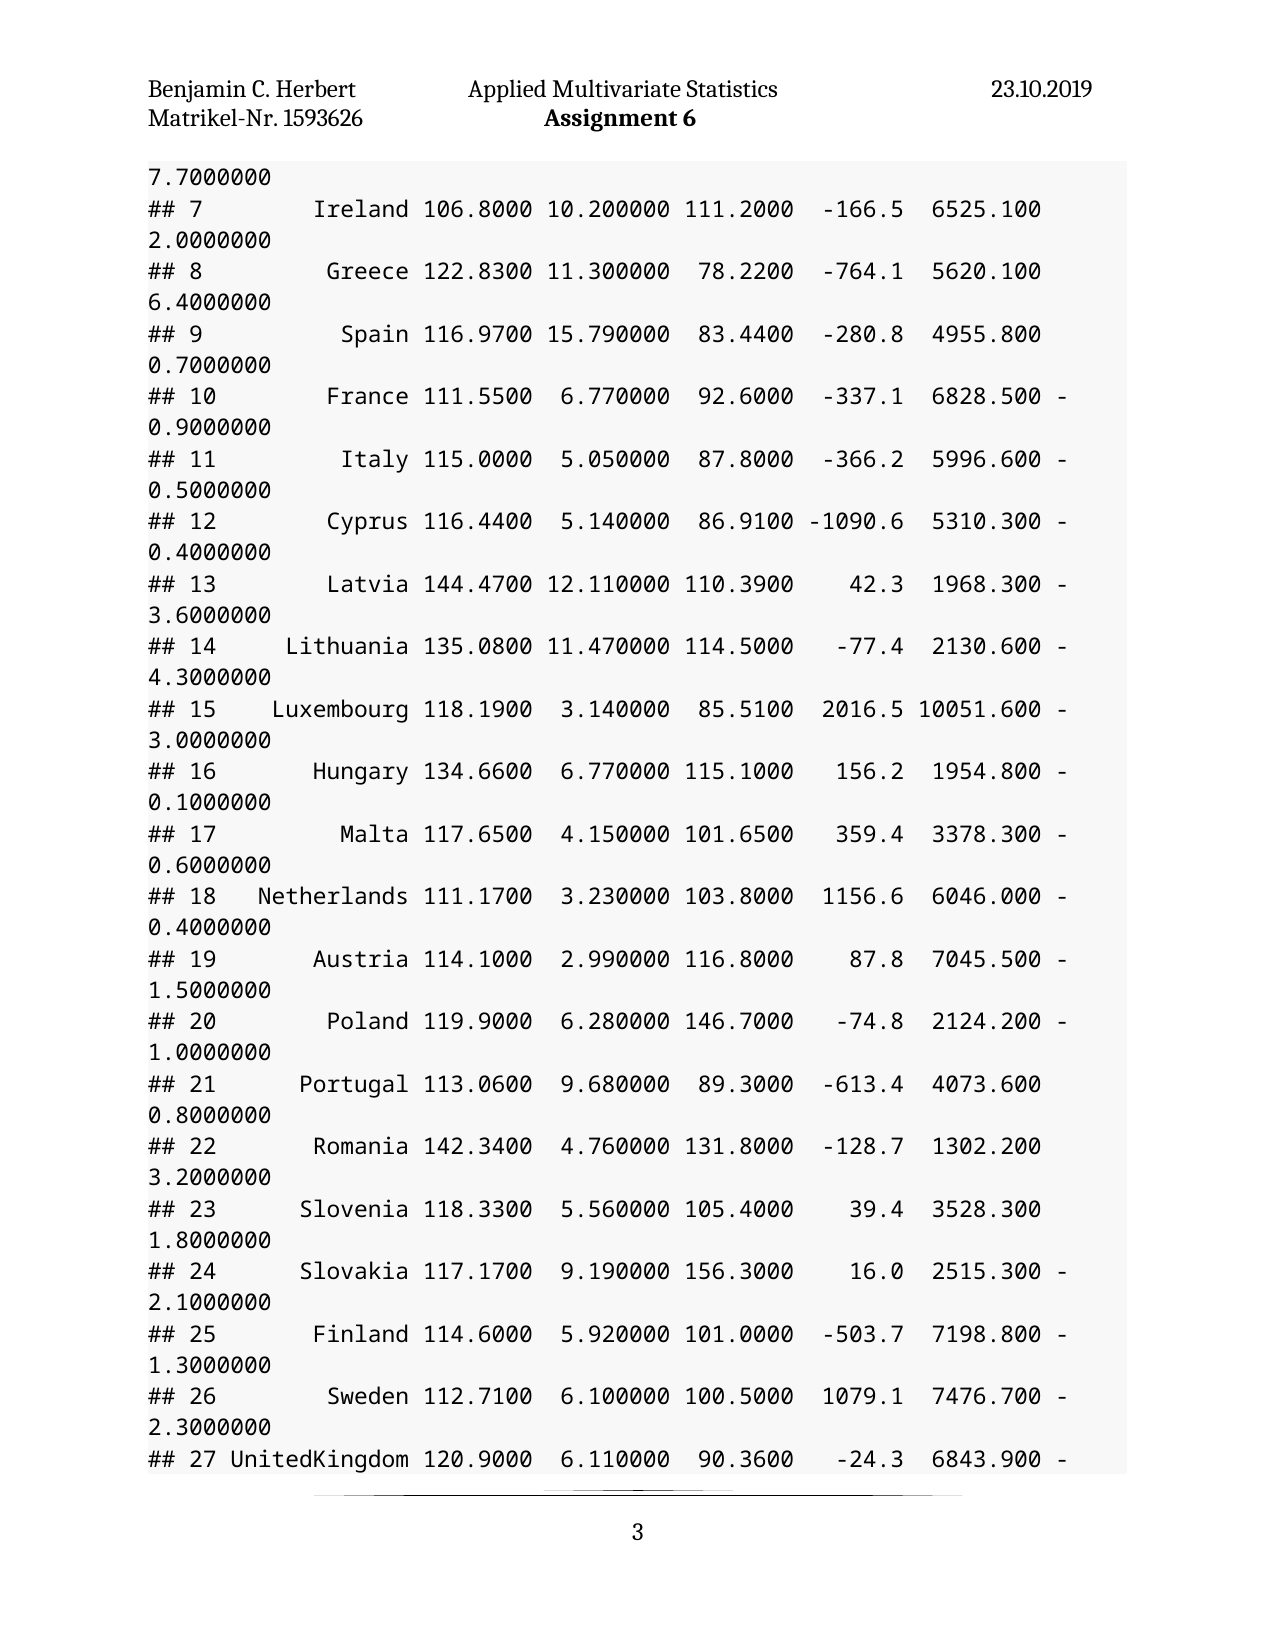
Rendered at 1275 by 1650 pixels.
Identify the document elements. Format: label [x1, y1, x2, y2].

text [148, 161, 1127, 1474]
